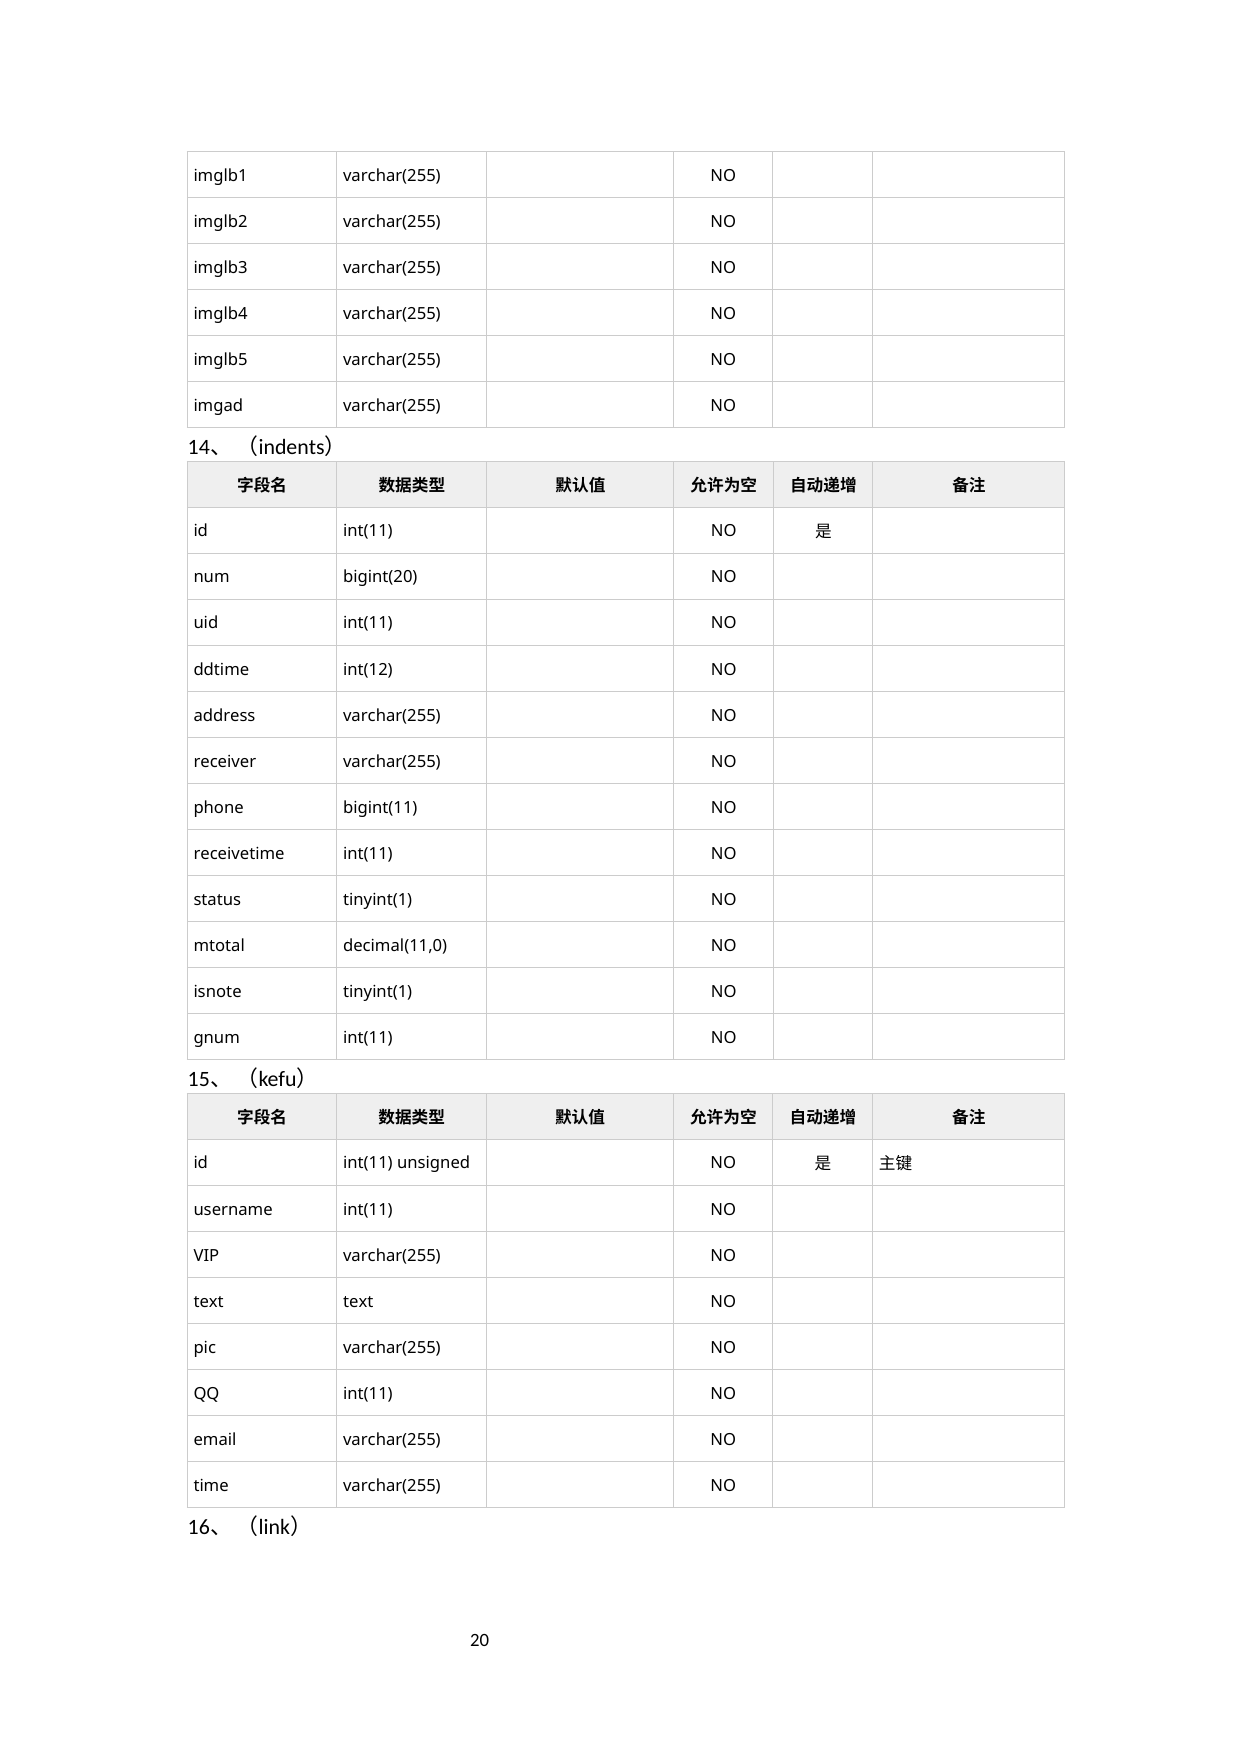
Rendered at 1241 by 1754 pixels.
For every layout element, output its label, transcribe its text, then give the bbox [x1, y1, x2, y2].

table_cell int(11) [337, 830, 486, 875]
table_cell email [188, 1416, 336, 1461]
table_cell VIP [188, 1232, 336, 1277]
table_cell NO [674, 876, 773, 921]
table_cell [487, 152, 673, 197]
table_cell 主键 [873, 1140, 1064, 1185]
table_cell varchar(255) [337, 1232, 486, 1277]
table_header 字段名 [188, 1094, 336, 1139]
table_header 备注 [873, 1094, 1064, 1139]
table_header 备注 [873, 462, 1064, 507]
table_cell imglb5 [188, 336, 336, 381]
table_cell [487, 1140, 673, 1185]
table_cell varchar(255) [337, 336, 486, 381]
table_cell [873, 600, 1064, 645]
table_cell NO [674, 1278, 772, 1323]
table_cell int(11) [337, 508, 486, 553]
table_cell [873, 876, 1064, 921]
table_cell [773, 1232, 872, 1277]
table_cell [774, 876, 872, 921]
table_cell gnum [188, 1014, 336, 1059]
table_cell [487, 968, 673, 1013]
table_cell address [188, 692, 336, 737]
table_cell [873, 1232, 1064, 1277]
table_cell varchar(255) [337, 1324, 486, 1369]
table_cell [873, 1014, 1064, 1059]
table_cell text [337, 1278, 486, 1323]
table_cell NO [674, 508, 773, 553]
table_cell [487, 1278, 673, 1323]
table_cell [873, 1462, 1064, 1507]
table_cell text [188, 1278, 336, 1323]
table_cell bigint(20) [337, 554, 486, 599]
table_cell phone [188, 784, 336, 829]
text 16、 （link） [187, 1508, 1053, 1541]
table_cell imglb3 [188, 244, 336, 289]
table_cell username [188, 1186, 336, 1231]
table_cell [773, 244, 872, 289]
table_cell decimal(11,0) [337, 922, 486, 967]
table_cell NO [674, 1324, 772, 1369]
table_cell int(11) [337, 600, 486, 645]
table_cell [873, 1186, 1064, 1231]
table_cell [773, 1324, 872, 1369]
table_cell imglb2 [188, 198, 336, 243]
table_cell [873, 830, 1064, 875]
table_cell status [188, 876, 336, 921]
table_cell [873, 152, 1064, 197]
table_cell NO [674, 1232, 772, 1277]
table_cell int(11) unsigned [337, 1140, 486, 1185]
table_cell [487, 1014, 673, 1059]
table_cell [774, 968, 872, 1013]
table_cell varchar(255) [337, 198, 486, 243]
table_cell [873, 1416, 1064, 1461]
table_cell [487, 244, 673, 289]
table_cell bigint(11) [337, 784, 486, 829]
table_cell [873, 968, 1064, 1013]
table_header 自动递增 [773, 1094, 872, 1139]
table_cell [487, 600, 673, 645]
table_cell int(11) [337, 1370, 486, 1415]
table_cell [487, 784, 673, 829]
table_cell [487, 1416, 673, 1461]
table_cell NO [674, 1014, 773, 1059]
table_cell [487, 1232, 673, 1277]
table_cell [487, 554, 673, 599]
table_cell [774, 554, 872, 599]
table_cell NO [674, 554, 773, 599]
table_cell [873, 290, 1064, 335]
table_cell [873, 692, 1064, 737]
table_cell [873, 922, 1064, 967]
table_cell pic [188, 1324, 336, 1369]
table_cell receiver [188, 738, 336, 783]
table_cell [873, 784, 1064, 829]
table_cell [873, 336, 1064, 381]
table_cell 是 [773, 1140, 872, 1185]
table_cell NO [674, 784, 773, 829]
table_cell [773, 1462, 872, 1507]
table_header 允许为空 [674, 462, 773, 507]
table_cell [487, 876, 673, 921]
table_cell NO [674, 1370, 772, 1415]
table_cell 是 [774, 508, 872, 553]
table_header 默认值 [487, 1094, 673, 1139]
text 14、 （indents） [187, 428, 1053, 461]
table_cell imglb4 [188, 290, 336, 335]
table_cell [873, 1278, 1064, 1323]
table_cell NO [674, 1416, 772, 1461]
table_cell NO [674, 738, 773, 783]
table_cell varchar(255) [337, 290, 486, 335]
table_cell [487, 198, 673, 243]
table_cell tinyint(1) [337, 876, 486, 921]
table_cell [487, 1186, 673, 1231]
table_cell [487, 738, 673, 783]
table_cell [773, 198, 872, 243]
table_cell ddtime [188, 646, 336, 691]
table_cell NO [674, 830, 773, 875]
table_cell varchar(255) [337, 244, 486, 289]
table_header 数据类型 [337, 1094, 486, 1139]
table_cell NO [674, 600, 773, 645]
table_cell imgad [188, 382, 336, 427]
table_cell [774, 600, 872, 645]
table_cell [774, 738, 872, 783]
table_cell NO [674, 244, 772, 289]
table_cell NO [674, 1140, 772, 1185]
table_cell [873, 646, 1064, 691]
table_cell [773, 336, 872, 381]
table_cell varchar(255) [337, 1416, 486, 1461]
table_cell time [188, 1462, 336, 1507]
table_cell [774, 784, 872, 829]
table_cell [773, 1278, 872, 1323]
table_cell [873, 1324, 1064, 1369]
table_cell NO [674, 336, 772, 381]
table_header 字段名 [188, 462, 336, 507]
table_cell NO [674, 1462, 772, 1507]
table_cell [773, 382, 872, 427]
table_cell [774, 692, 872, 737]
table_cell [487, 1324, 673, 1369]
table_cell [487, 1462, 673, 1507]
table_cell uid [188, 600, 336, 645]
table_cell id [188, 508, 336, 553]
table_cell [487, 382, 673, 427]
table_cell varchar(255) [337, 692, 486, 737]
table_cell [773, 1416, 872, 1461]
table_cell [773, 290, 872, 335]
table_cell NO [674, 198, 772, 243]
table_cell [873, 508, 1064, 553]
table_cell [774, 646, 872, 691]
table_cell NO [674, 922, 773, 967]
table_cell isnote [188, 968, 336, 1013]
table_cell num [188, 554, 336, 599]
table_cell tinyint(1) [337, 968, 486, 1013]
table_cell NO [674, 290, 772, 335]
table_cell [873, 738, 1064, 783]
table_cell [487, 830, 673, 875]
table_cell [487, 508, 673, 553]
table_cell NO [674, 382, 772, 427]
table_cell NO [674, 1186, 772, 1231]
table_cell [873, 198, 1064, 243]
table_cell [873, 554, 1064, 599]
table_cell id [188, 1140, 336, 1185]
table_cell NO [674, 152, 772, 197]
table_cell receivetime [188, 830, 336, 875]
table_cell [487, 922, 673, 967]
table_cell [487, 1370, 673, 1415]
text 15、 （kefu） [187, 1060, 1053, 1093]
table_cell [487, 336, 673, 381]
table_cell int(11) [337, 1186, 486, 1231]
table_cell NO [674, 968, 773, 1013]
table_cell [773, 1370, 872, 1415]
table_header 默认值 [487, 462, 673, 507]
table_header 允许为空 [674, 1094, 772, 1139]
table_cell varchar(255) [337, 1462, 486, 1507]
table_cell QQ [188, 1370, 336, 1415]
table_header 数据类型 [337, 462, 486, 507]
table_cell int(11) [337, 1014, 486, 1059]
table_cell varchar(255) [337, 152, 486, 197]
table_cell imglb1 [188, 152, 336, 197]
table_cell [873, 244, 1064, 289]
table_cell [774, 830, 872, 875]
table_cell NO [674, 646, 773, 691]
table_cell NO [674, 692, 773, 737]
table_cell [873, 382, 1064, 427]
table_cell [773, 1186, 872, 1231]
table_cell [487, 692, 673, 737]
table_cell int(12) [337, 646, 486, 691]
table_cell [773, 152, 872, 197]
table_header 自动递增 [774, 462, 872, 507]
table_cell mtotal [188, 922, 336, 967]
table_cell [873, 1370, 1064, 1415]
table_cell [487, 646, 673, 691]
table_cell [487, 290, 673, 335]
table_cell [774, 922, 872, 967]
table_cell varchar(255) [337, 382, 486, 427]
table_cell [774, 1014, 872, 1059]
table_cell varchar(255) [337, 738, 486, 783]
